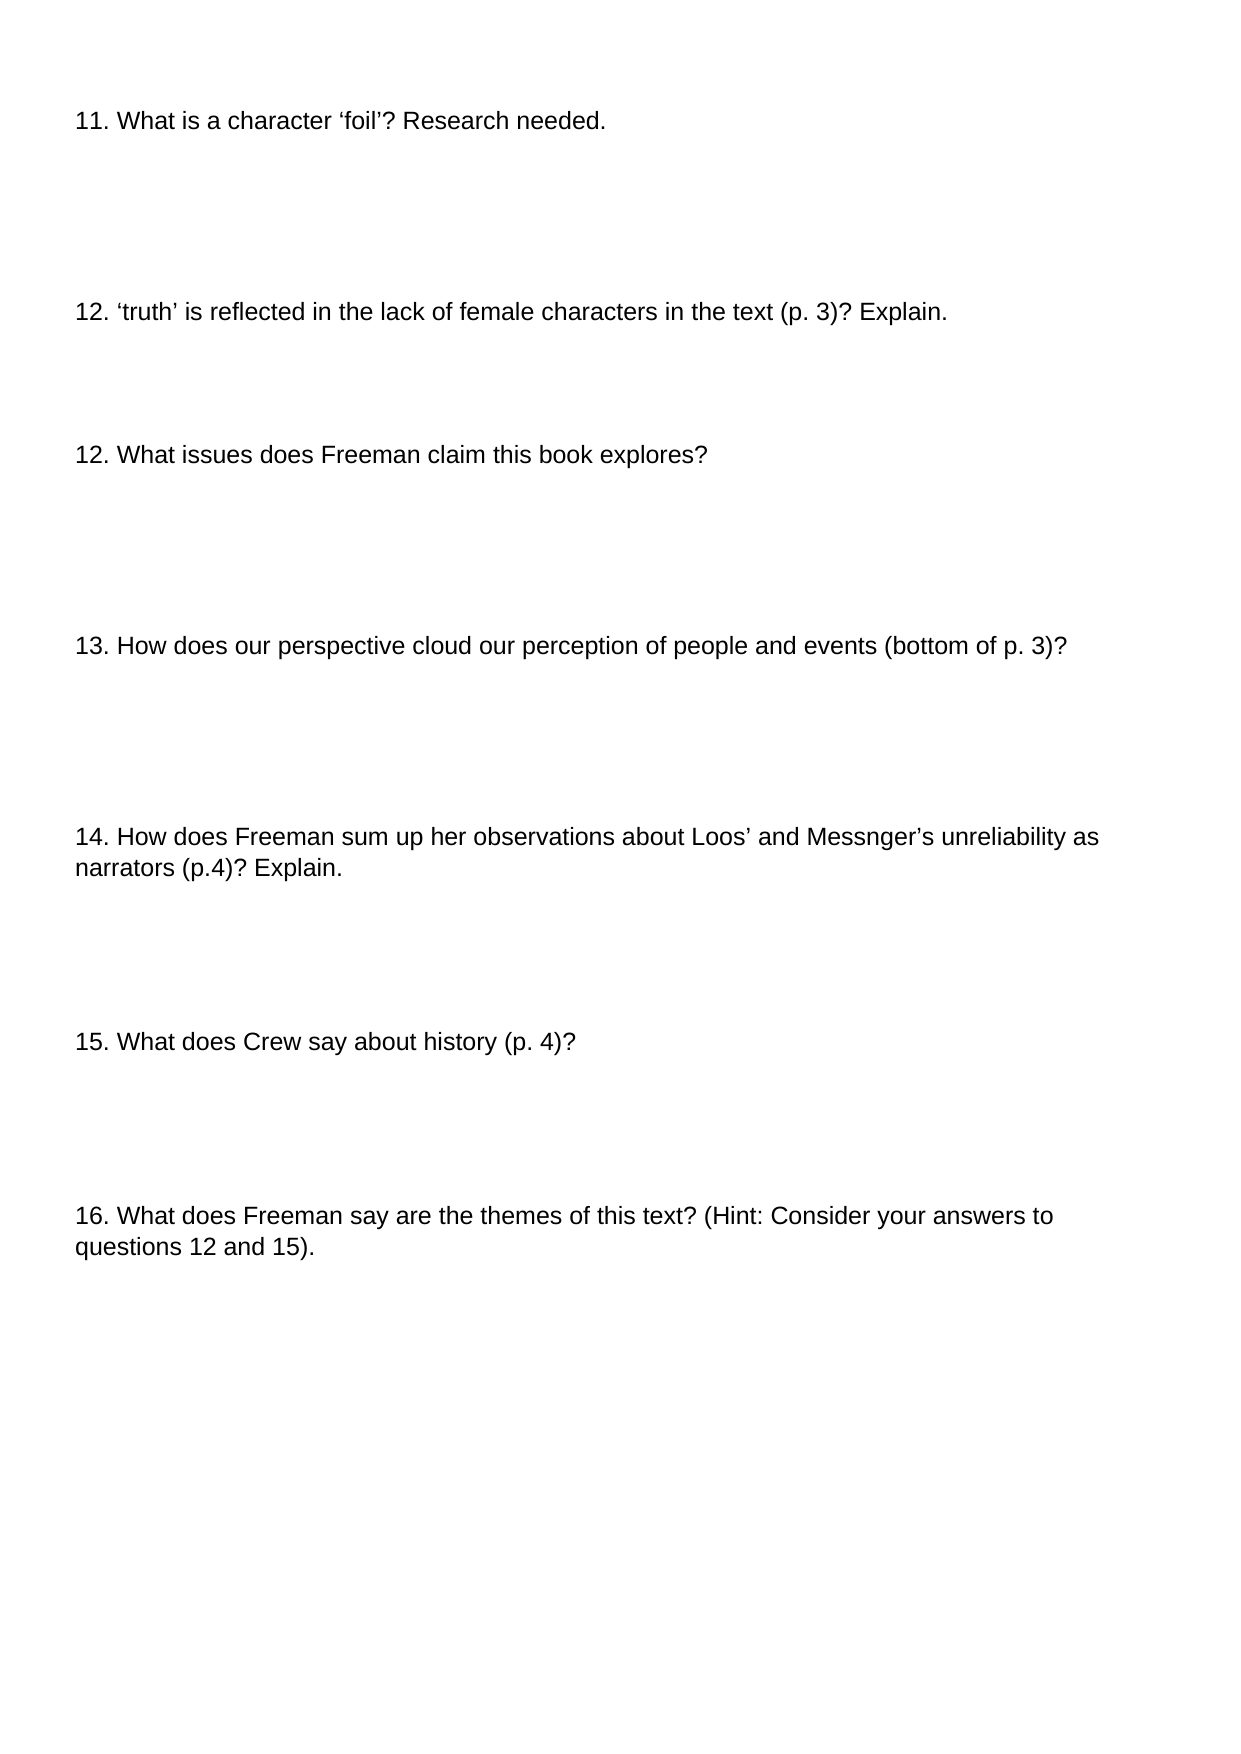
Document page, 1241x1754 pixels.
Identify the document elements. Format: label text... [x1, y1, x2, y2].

text 13. How does our perspective cloud our perception of people and events (bottom of p. 3)? [75, 631, 1165, 659]
text 11. What is a character ‘foil’? Research needed. [75, 106, 1165, 135]
text 15. What does Crew say about history (p. 4)? [75, 1027, 1165, 1056]
text 16. What does Freeman say are the themes of this text? (Hint: Consider your answers to questions 12 and 15). [75, 1201, 1165, 1261]
text 12. What issues does Freeman claim this book explores? [75, 440, 1165, 469]
text 14. How does Freeman sum up her observations about Loos’ and Messnger’s unreliability as narrators (p.4)? Explain. [75, 822, 1165, 881]
text 12. ‘truth’ is reflected in the lack of female characters in the text (p. 3)? Explain. [75, 297, 1165, 326]
